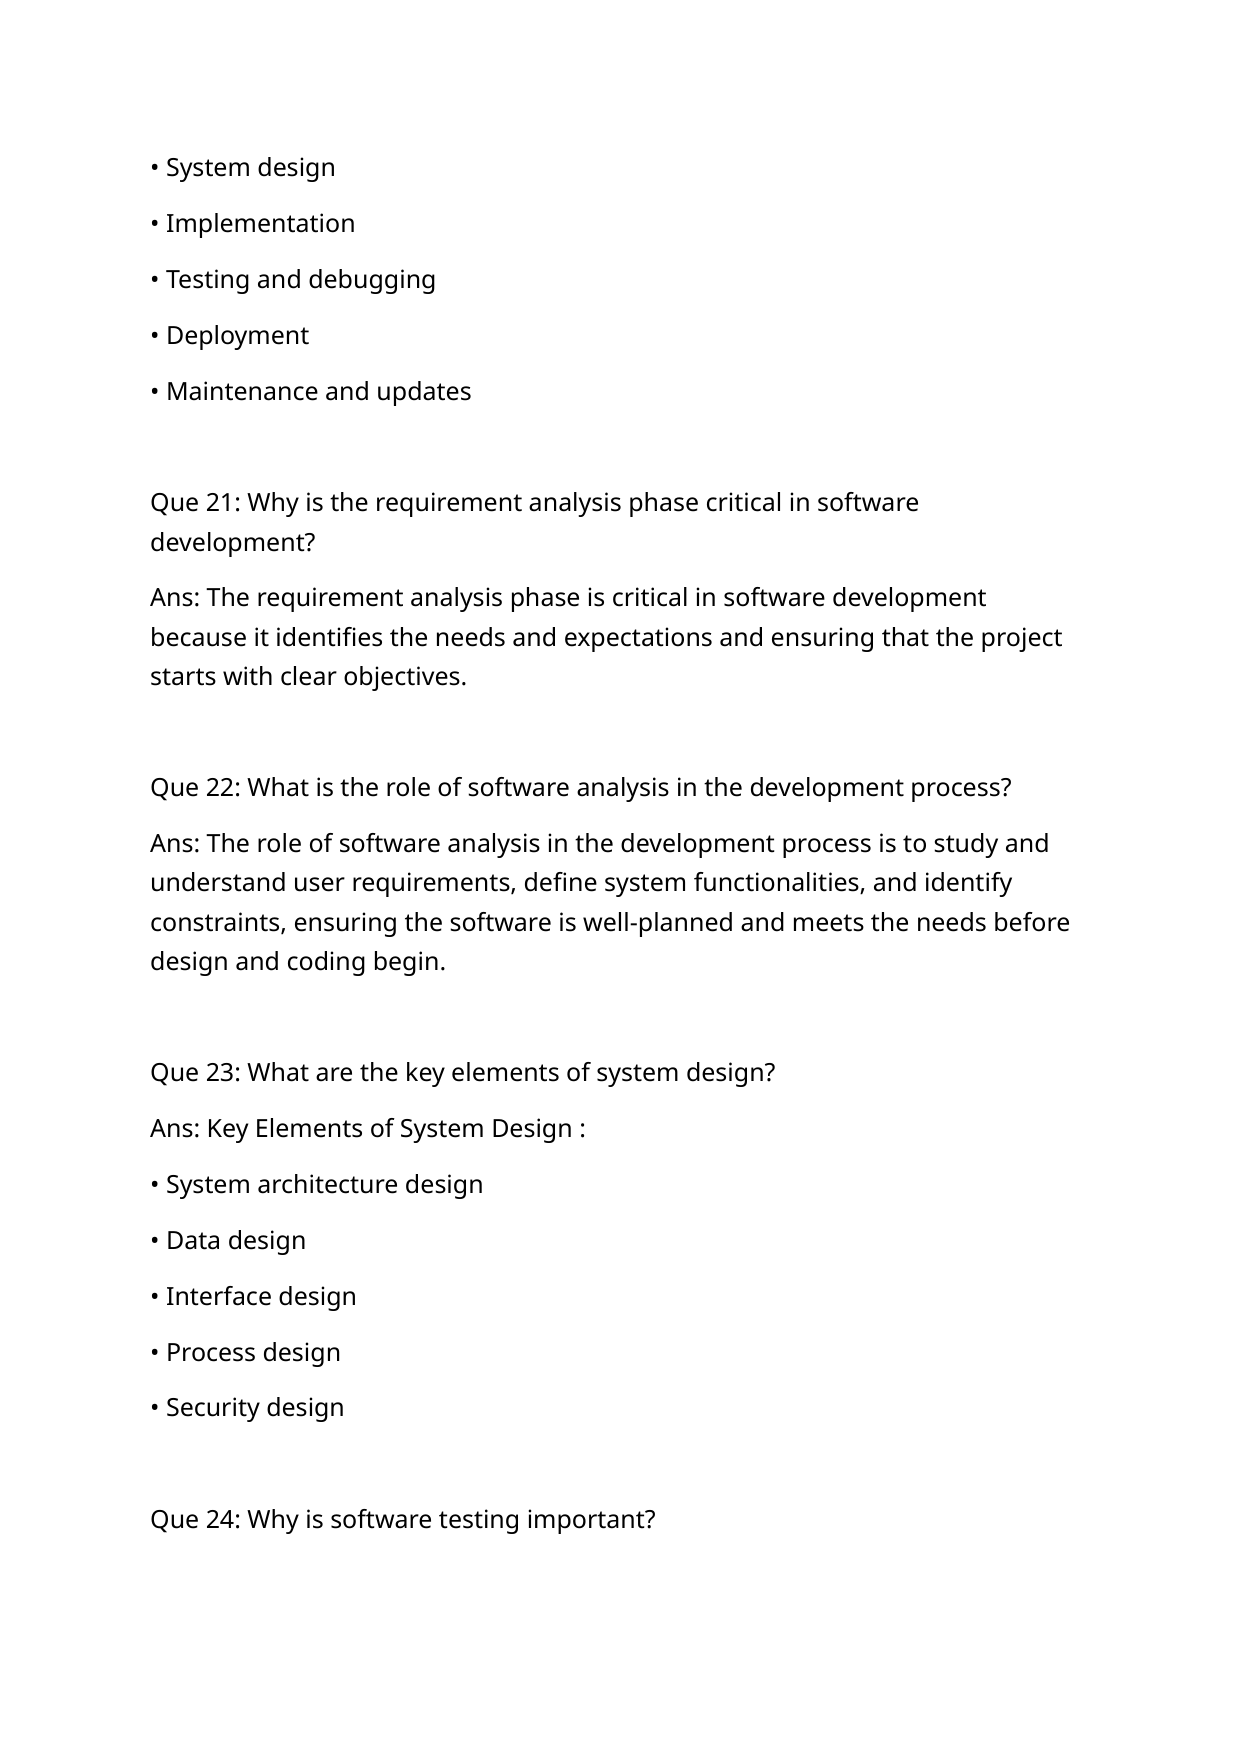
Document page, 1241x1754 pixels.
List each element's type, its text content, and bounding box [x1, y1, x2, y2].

text Que 23: What are the key elements of system design? [150, 1055, 1090, 1089]
text • Process design [150, 1334, 1090, 1368]
text Que 24: Why is software testing important? [150, 1502, 1090, 1536]
text • System architecture design [150, 1167, 1090, 1201]
text Ans: The role of software analysis in the development process is to study and understand user requirements, define system functionalities, and identify constraints, ensuring the software is well-planned and meets the needs before design and coding begin. [150, 826, 1090, 977]
text • System design [150, 150, 1090, 184]
text • Maintenance and updates [150, 373, 1090, 407]
text Que 22: What is the role of software analysis in the development process? [150, 770, 1090, 804]
text Que 21: Why is the requirement analysis phase critical in software development? [150, 485, 1090, 558]
text • Implementation [150, 206, 1090, 240]
text • Interface design [150, 1278, 1090, 1312]
text • Security design [150, 1390, 1090, 1424]
text • Deployment [150, 317, 1090, 352]
text Ans: Key Elements of System Design : [150, 1111, 1090, 1145]
text Ans: The requirement analysis phase is critical in software development because it identifies the needs and expectations and ensuring that the project starts with clear objectives. [150, 580, 1090, 692]
text • Data design [150, 1222, 1090, 1257]
text • Testing and debugging [150, 262, 1090, 296]
